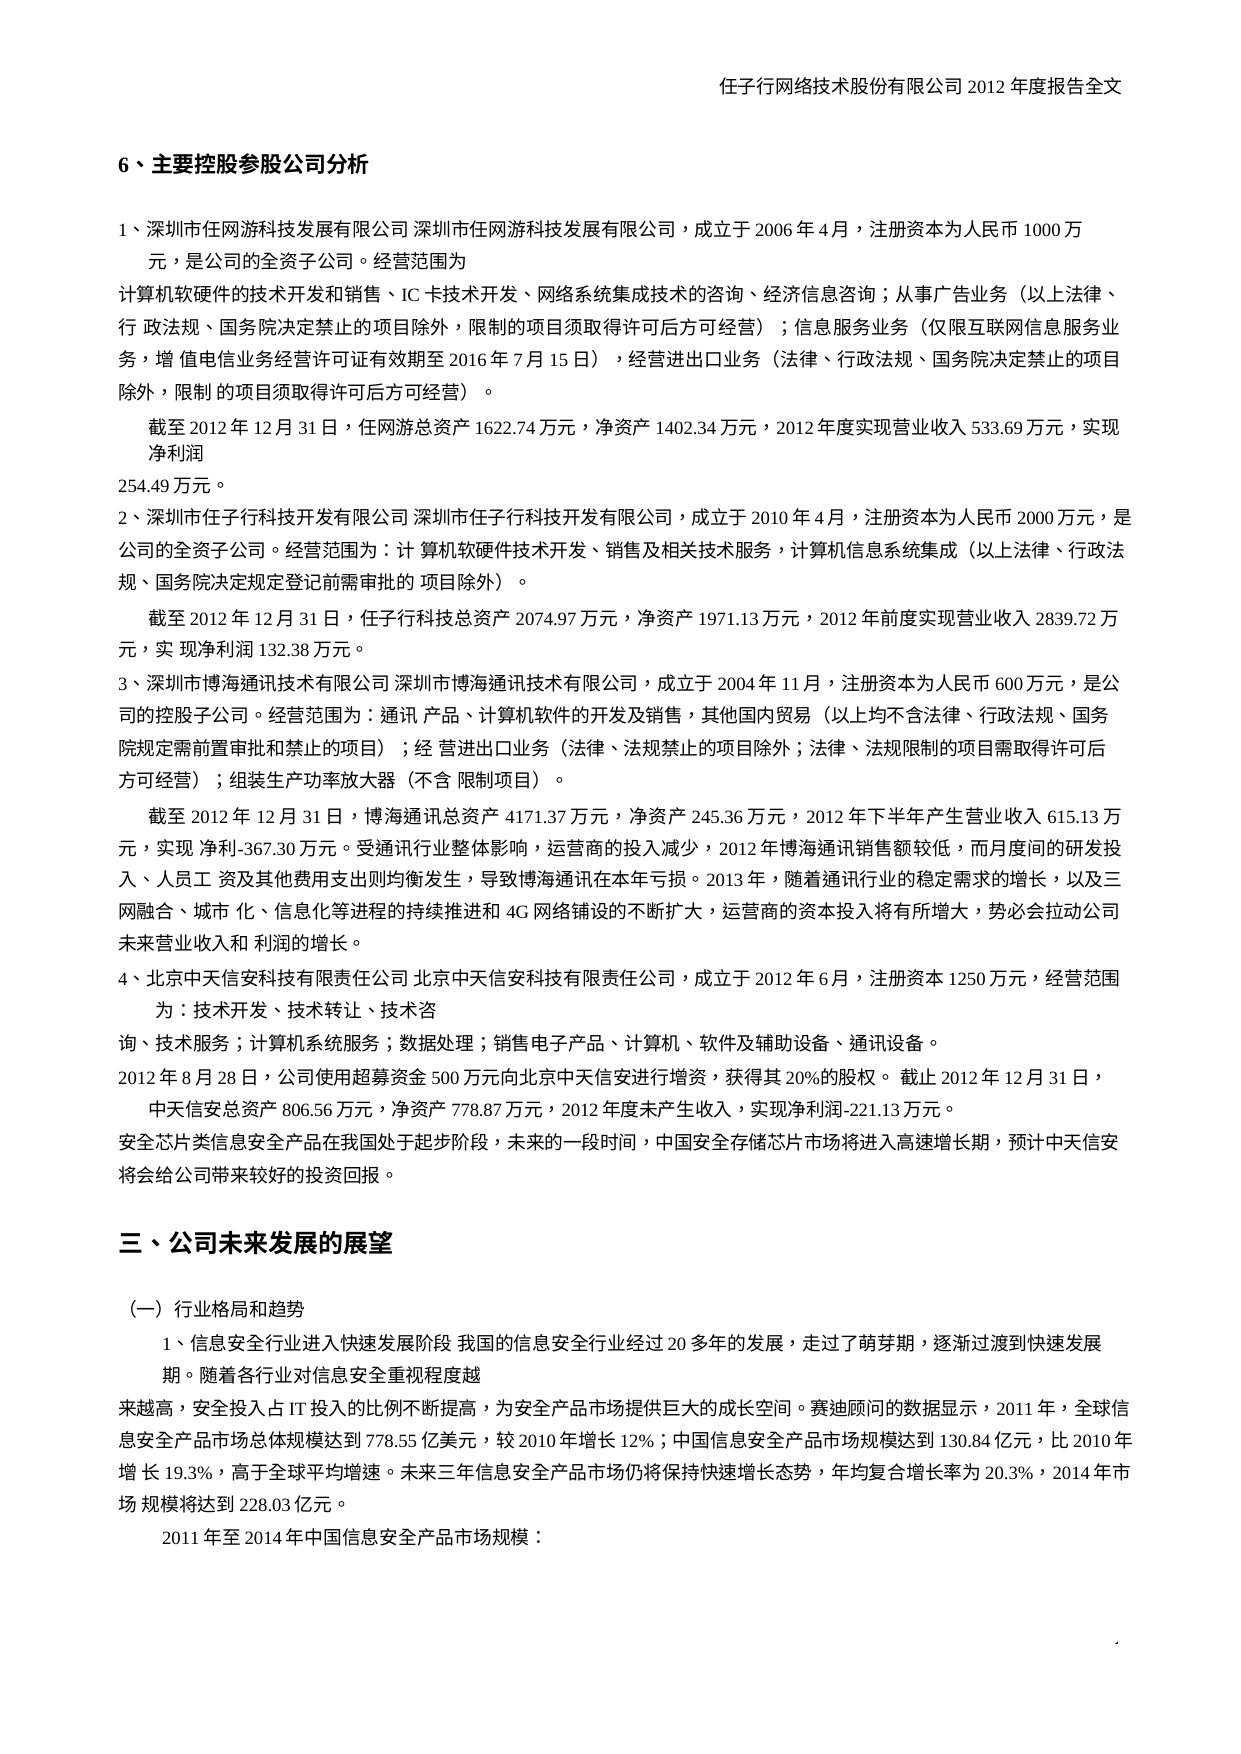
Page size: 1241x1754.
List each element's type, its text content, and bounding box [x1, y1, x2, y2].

subtitle 6、主要控股参股公司分析 [118, 149, 1138, 179]
text 截至2012年12月31日，任网游总资产1622.74万元，净资产1402.34万元，2012年度实现营业收入533.69万元，实现净利润 [148, 415, 1138, 466]
text 截至2012年12月31日，任子行科技总资产2074.97万元，净资产1971.13万元，2012年前度实现营业收入2839.72万元，实 现净利润132.38万元。 [118, 605, 1119, 662]
text 3、深圳市博海通讯技术有限公司 深圳市博海通讯技术有限公司，成立于2004年11月，注册资本为人民币600万元，是公司的控股子公司。经营范围为：通讯 产品、计算机软件的开发及销售，其他国内贸易（以上均不含法律、行政法规、国务院规定需前置审批和禁止的项目）；经 营进出口业务（法律、法规禁止的项目除外；法律、法规限制的项目需取得许可后方可经营）；组装生产功率放大器（不含 限制项目）。 [118, 670, 1123, 793]
text 2、深圳市任子行科技开发有限公司 深圳市任子行科技开发有限公司，成立于2010年4月，注册资本为人民币2000万元，是公司的全资子公司。经营范围为：计 算机软硬件技术开发、销售及相关技术服务，计算机信息系统集成（以上法律、行政法规、国务院决定规定登记前需审批的 项目除外）。 [118, 504, 1138, 595]
text （一）行业格局和趋势 [118, 1297, 1138, 1322]
text 2012年8月28日，公司使用超募资金500万元向北京中天信安进行增资，获得其20%的股权。 截止2012年12月31日，中天信安总资产806.56万元，净资产778.87万元，2012年度未产生收入，实现净利润-221.13万元。 [118, 1064, 1122, 1121]
text 254.49万元。 [118, 472, 1138, 498]
text 2011年至2014年中国信息安全产品市场规模： [162, 1524, 1138, 1550]
text 1、深圳市任网游科技发展有限公司 深圳市任网游科技发展有限公司，成立于2006年4月，注册资本为人民币1000万元，是公司的全资子公司。经营范围为 [118, 216, 1116, 274]
text 1、信息安全行业进入快速发展阶段 我国的信息安全行业经过20多年的发展，走过了萌芽期，逐渐过渡到快速发展期。随着各行业对信息安全重视程度越 [162, 1330, 1120, 1388]
text 来越高，安全投入占IT投入的比例不断提高，为安全产品市场提供巨大的成长空间。赛迪顾问的数据显示，2011年，全球信 息安全产品市场总体规模达到778.55亿美元，较2010年增长12%；中国信息安全产品市场规模达到130.84亿元，比2010年增 长19.3%，高于全球平均增速。未来三年信息安全产品市场仍将保持快速增长态势，年均复合增长率为20.3%，2014年市场 规模将达到228.03亿元。 [118, 1395, 1138, 1516]
subtitle 三、公司未来发展的展望 [118, 1225, 1138, 1259]
text 4、北京中天信安科技有限责任公司 北京中天信安科技有限责任公司，成立于2012年6月，注册资本1250万元，经营范围为：技术开发、技术转让、技术咨 [118, 966, 1123, 1023]
text 安全芯片类信息安全产品在我国处于起步阶段，未来的一段时间，中国安全存储芯片市场将进入高速增长期，预计中天信安 将会给公司带来较好的投资回报。 [118, 1129, 1138, 1188]
text 询、技术服务；计算机系统服务；数据处理；销售电子产品、计算机、软件及辅助设备、通讯设备。 [118, 1031, 1138, 1056]
text 计算机软硬件的技术开发和销售、IC卡技术开发、网络系统集成技术的咨询、经济信息咨询；从事广告业务（以上法律、行 政法规、国务院决定禁止的项目除外，限制的项目须取得许可后方可经营）；信息服务业务（仅限互联网信息服务业务，增 值电信业务经营许可证有效期至2016年7月15日），经营进出口业务（法律、行政法规、国务院决定禁止的项目除外，限制 的项目须取得许可后方可经营）。 [118, 282, 1122, 405]
text 截至2012年12月31日，博海通讯总资产4171.37万元，净资产245.36万元，2012年下半年产生营业收入615.13万元，实现 净利-367.30万元。受通讯行业整体影响，运营商的投入减少，2012年博海通讯销售额较低，而月度间的研发投入、人员工 资及其他费用支出则均衡发生，导致博海通讯在本年亏损。2013年，随着通讯行业的稳定需求的增长，以及三网融合、城市 化、信息化等进程的持续推进和4G网络铺设的不断扩大，运营商的资本投入将有所增大，势必会拉动公司未来营业收入和 利润的增长。 [118, 803, 1122, 956]
